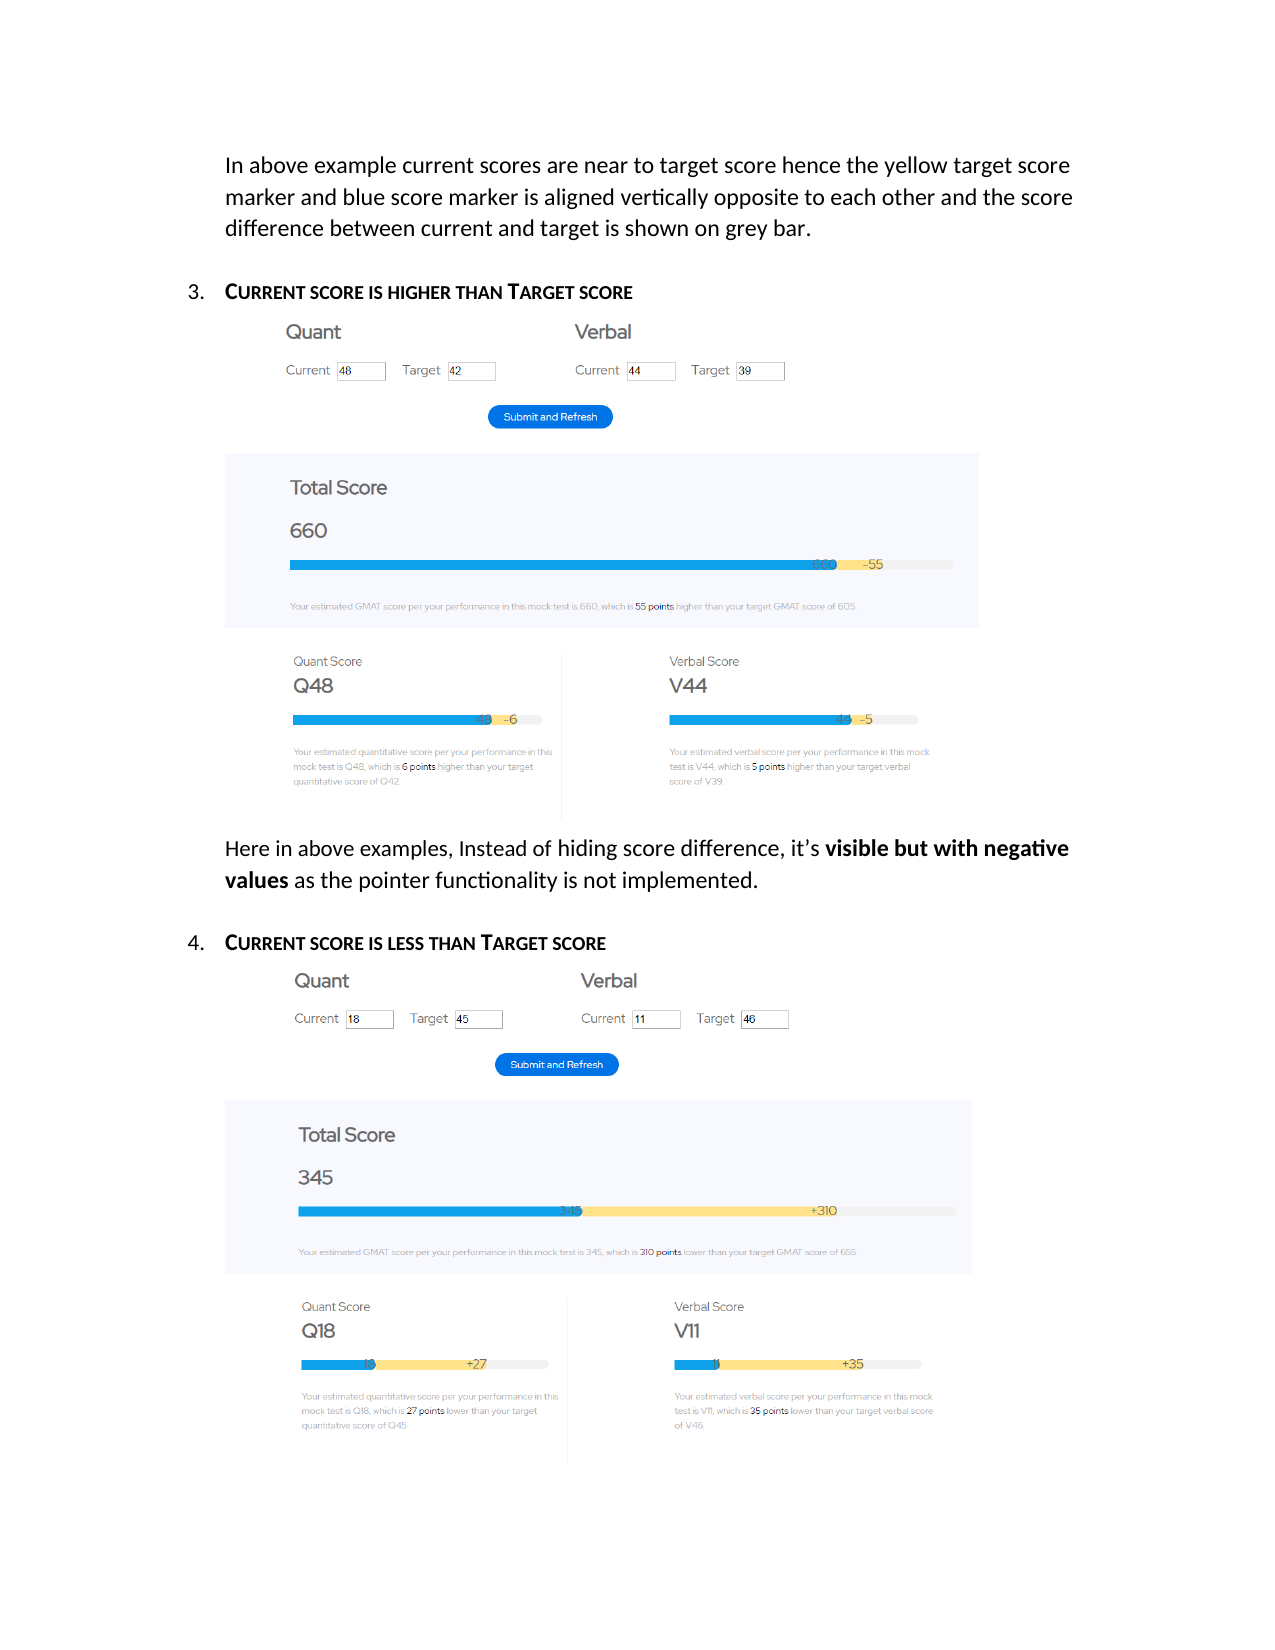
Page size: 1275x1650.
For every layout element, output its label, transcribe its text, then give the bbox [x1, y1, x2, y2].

picture [225, 958, 973, 1465]
list In above example current scores are near to target score hence the yellow target score marker and blue score marker is aligned vertically opposite to each other and the score difference between current and target is shown on grey bar. [225, 150, 1125, 242]
list CURRENT SCORE IS LESS THAN TARGET SCORE [187, 927, 1125, 956]
list Here in above examples, Instead of hiding score difference, it’s visible but with negative values as the pointer functionality is not implemented. [225, 833, 1125, 894]
list CURRENT SCORE IS HIGHER THAN TARGET SCORE [187, 276, 1125, 306]
picture [225, 307, 979, 832]
